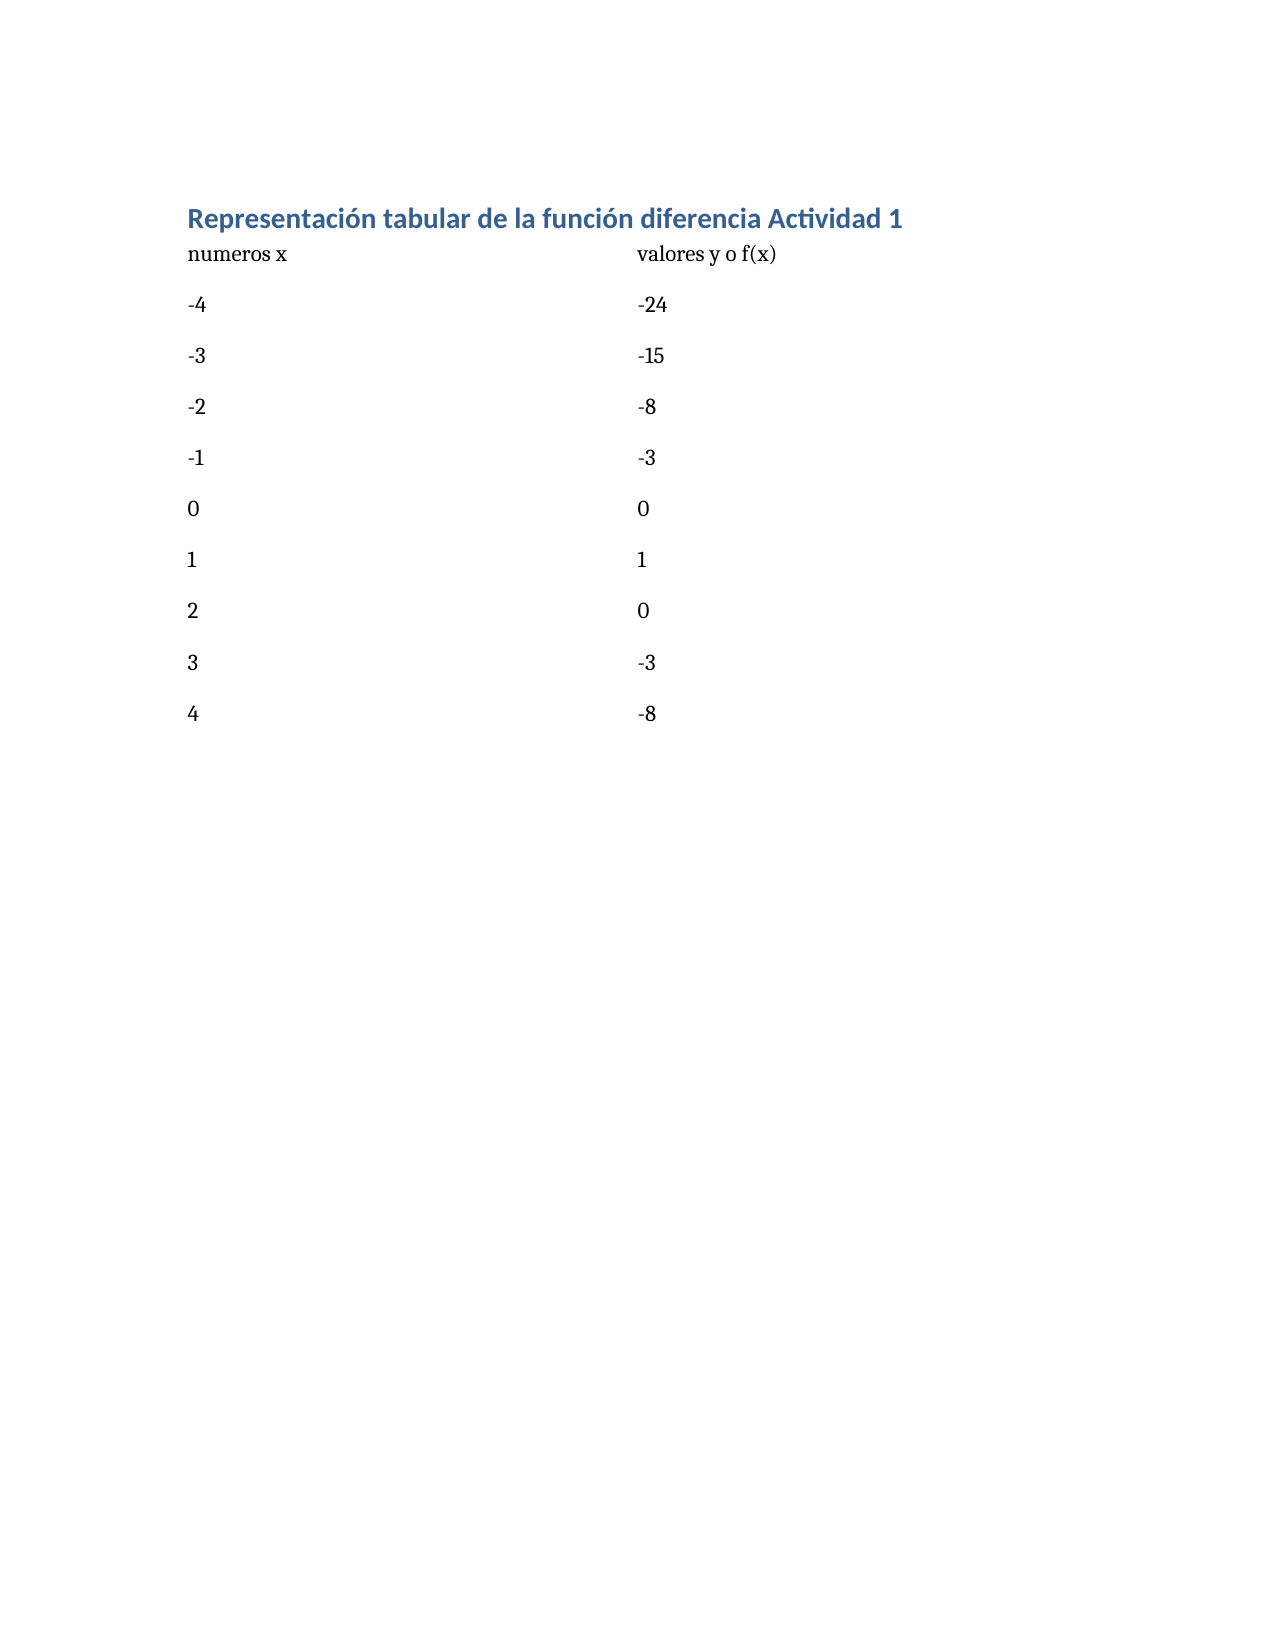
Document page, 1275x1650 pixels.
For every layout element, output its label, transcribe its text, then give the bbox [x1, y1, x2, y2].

table_cell -1 [176, 445, 626, 496]
table_cell 0 [626, 598, 1076, 649]
table_cell -8 [626, 394, 1076, 445]
table_cell -8 [626, 700, 1076, 751]
table_header valores y o f(x) [626, 241, 1076, 292]
table_cell -2 [176, 394, 626, 445]
table_cell 4 [176, 700, 626, 751]
table_cell -24 [626, 292, 1076, 343]
table_cell -3 [626, 445, 1076, 496]
table_header numeros x [176, 241, 626, 292]
subtitle Representación tabular de la función diferencia Actividad 1 [187, 200, 1087, 236]
table_cell 0 [176, 496, 626, 547]
table_cell 1 [176, 547, 626, 598]
table_cell -4 [176, 292, 626, 343]
table_cell 1 [626, 547, 1076, 598]
table_cell -3 [176, 343, 626, 394]
table_cell 0 [626, 496, 1076, 547]
table_cell -15 [626, 343, 1076, 394]
table_cell 2 [176, 598, 626, 649]
table_cell 3 [176, 649, 626, 700]
table_cell -3 [626, 649, 1076, 700]
